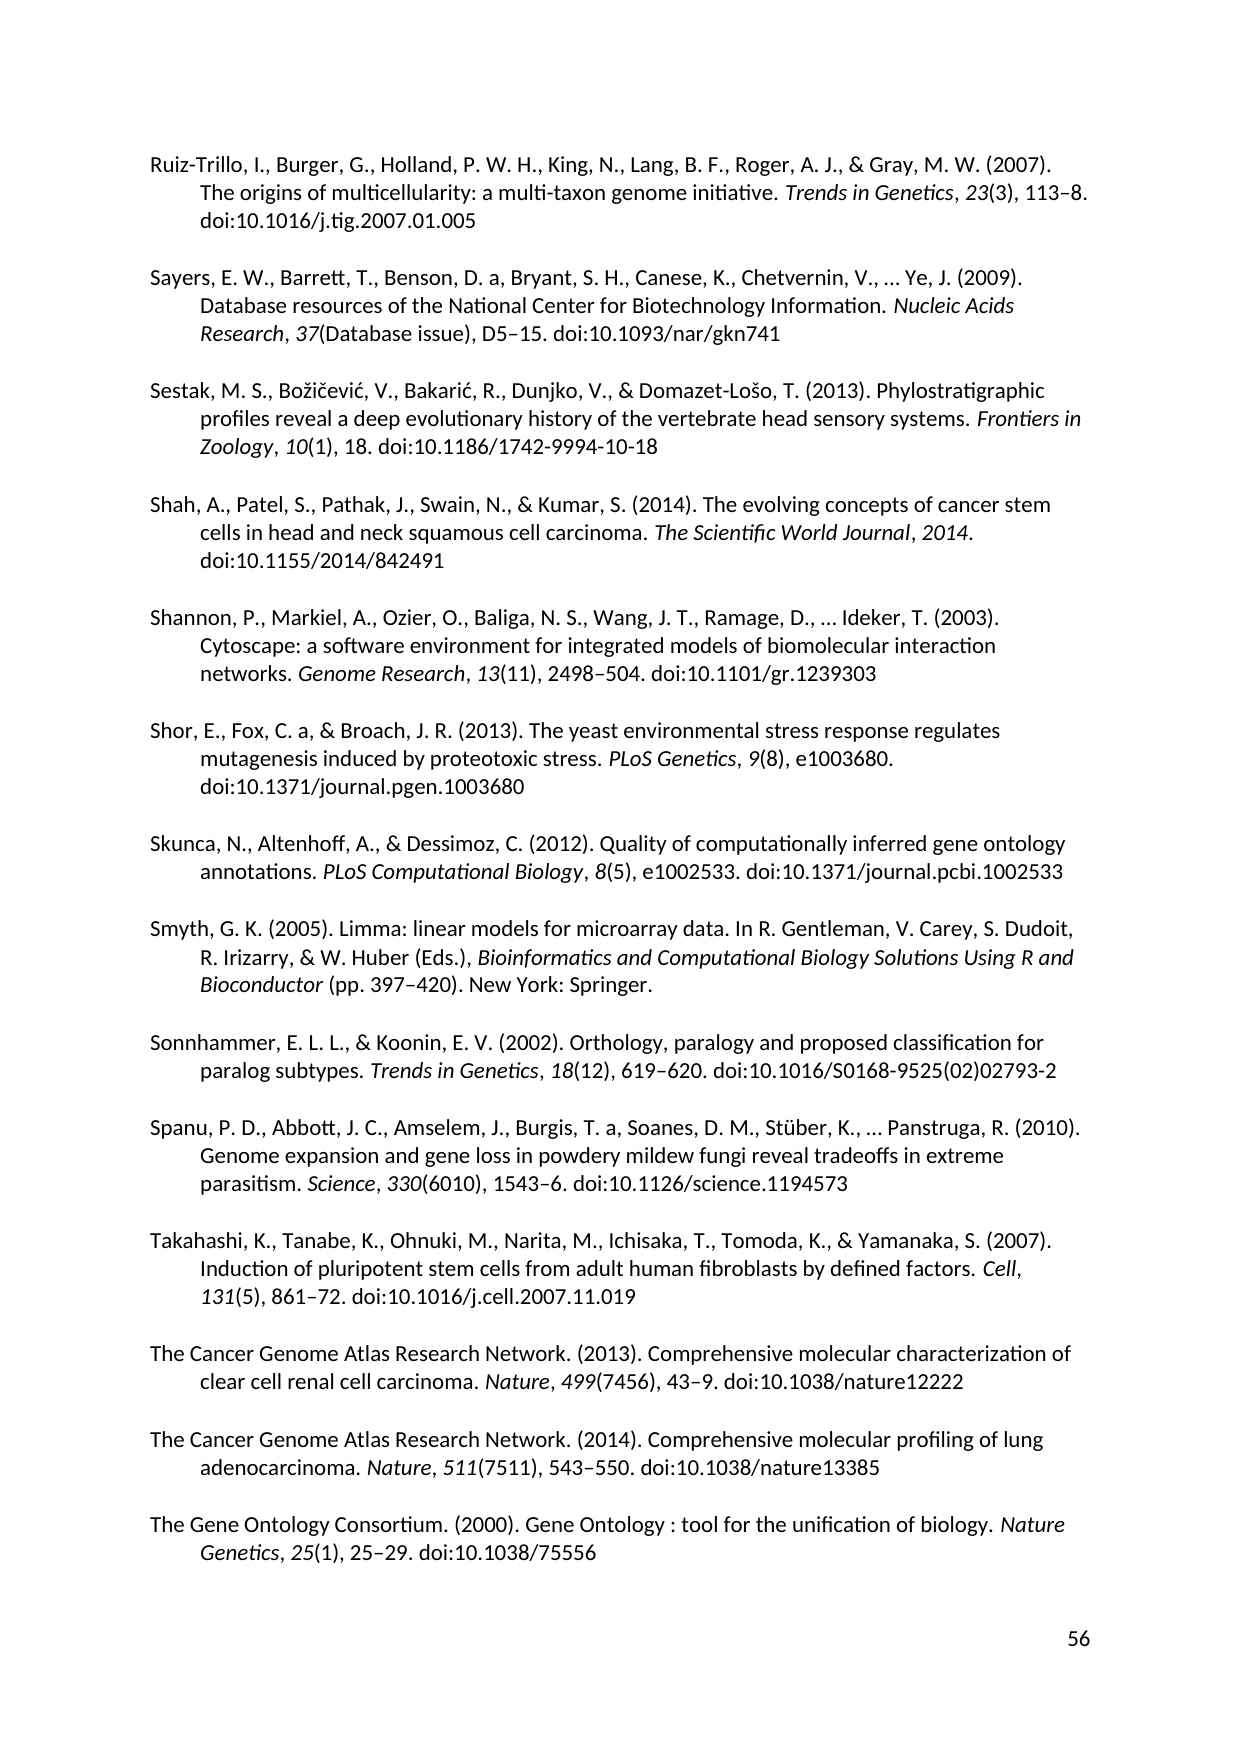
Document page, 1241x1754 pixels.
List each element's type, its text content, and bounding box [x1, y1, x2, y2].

text The Cancer Genome Atlas Research Network. (2013). Comprehensive molecular characterization of clear cell renal cell carcinoma. Nature, 499(7456), 43–9. doi:10.1038/nature12222 [150, 1339, 1090, 1396]
text The Cancer Genome Atlas Research Network. (2014). Comprehensive molecular profiling of lung adenocarcinoma. Nature, 511(7511), 543–550. doi:10.1038/nature13385 [150, 1425, 1090, 1481]
text Spanu, P. D., Abbott, J. C., Amselem, J., Burgis, T. a, Soanes, D. M., Stüber, K., … Panstruga, R. (2010). Genome expansion and gene loss in powdery mildew fungi reveal tradeoffs in extreme parasitism. Science, 330(6010), 1543–6. doi:10.1126/science.1194573 [150, 1113, 1090, 1197]
text Shor, E., Fox, C. a, & Broach, J. R. (2013). The yeast environmental stress response regulates mutagenesis induced by proteotoxic stress. PLoS Genetics, 9(8), e1003680. doi:10.1371/journal.pgen.1003680 [150, 716, 1090, 800]
text Takahashi, K., Tanabe, K., Ohnuki, M., Narita, M., Ichisaka, T., Tomoda, K., & Yamanaka, S. (2007). Induction of pluripotent stem cells from adult human fibroblasts by defined factors. Cell, 131(5), 861–72. doi:10.1016/j.cell.2007.11.019 [150, 1226, 1090, 1310]
text Sestak, M. S., Božičević, V., Bakarić, R., Dunjko, V., & Domazet-Lošo, T. (2013). Phylostratigraphic profiles reveal a deep evolutionary history of the vertebrate head sensory systems. Frontiers in Zoology, 10(1), 18. doi:10.1186/1742-9994-10-18 [150, 376, 1090, 461]
text Smyth, G. K. (2005). Limma: linear models for microarray data. In R. Gentleman, V. Carey, S. Dudoit, R. Irizarry, & W. Huber (Eds.), Bioinformatics and Computational Biology Solutions Using R and Bioconductor (pp. 397–420). New York: Springer. [150, 914, 1090, 999]
text Shannon, P., Markiel, A., Ozier, O., Baliga, N. S., Wang, J. T., Ramage, D., … Ideker, T. (2003). Cytoscape: a software environment for integrated models of biomolecular interaction networks. Genome Research, 13(11), 2498–504. doi:10.1101/gr.1239303 [150, 603, 1090, 687]
text The Gene Ontology Consortium. (2000). Gene Ontology : tool for the unification of biology. Nature Genetics, 25(1), 25–29. doi:10.1038/75556 [150, 1510, 1090, 1566]
text Sayers, E. W., Barrett, T., Benson, D. a, Bryant, S. H., Canese, K., Chetvernin, V., … Ye, J. (2009). Database resources of the National Center for Biotechnology Information. Nucleic Acids Research, 37(Database issue), D5–15. doi:10.1093/nar/gkn741 [150, 263, 1090, 347]
text Skunca, N., Altenhoff, A., & Dessimoz, C. (2012). Quality of computationally inferred gene ontology annotations. PLoS Computational Biology, 8(5), e1002533. doi:10.1371/journal.pcbi.1002533 [150, 829, 1090, 885]
text Shah, A., Patel, S., Pathak, J., Swain, N., & Kumar, S. (2014). The evolving concepts of cancer stem cells in head and neck squamous cell carcinoma. The Scientific World Journal, 2014. doi:10.1155/2014/842491 [150, 490, 1090, 574]
text Sonnhammer, E. L. L., & Koonin, E. V. (2002). Orthology, paralogy and proposed classification for paralog subtypes. Trends in Genetics, 18(12), 619–620. doi:10.1016/S0168-9525(02)02793-2 [150, 1028, 1090, 1084]
text Ruiz-Trillo, I., Burger, G., Holland, P. W. H., King, N., Lang, B. F., Roger, A. J., & Gray, M. W. (2007). The origins of multicellularity: a multi-taxon genome initiative. Trends in Genetics, 23(3), 113–8. doi:10.1016/j.tig.2007.01.005 [150, 150, 1090, 234]
